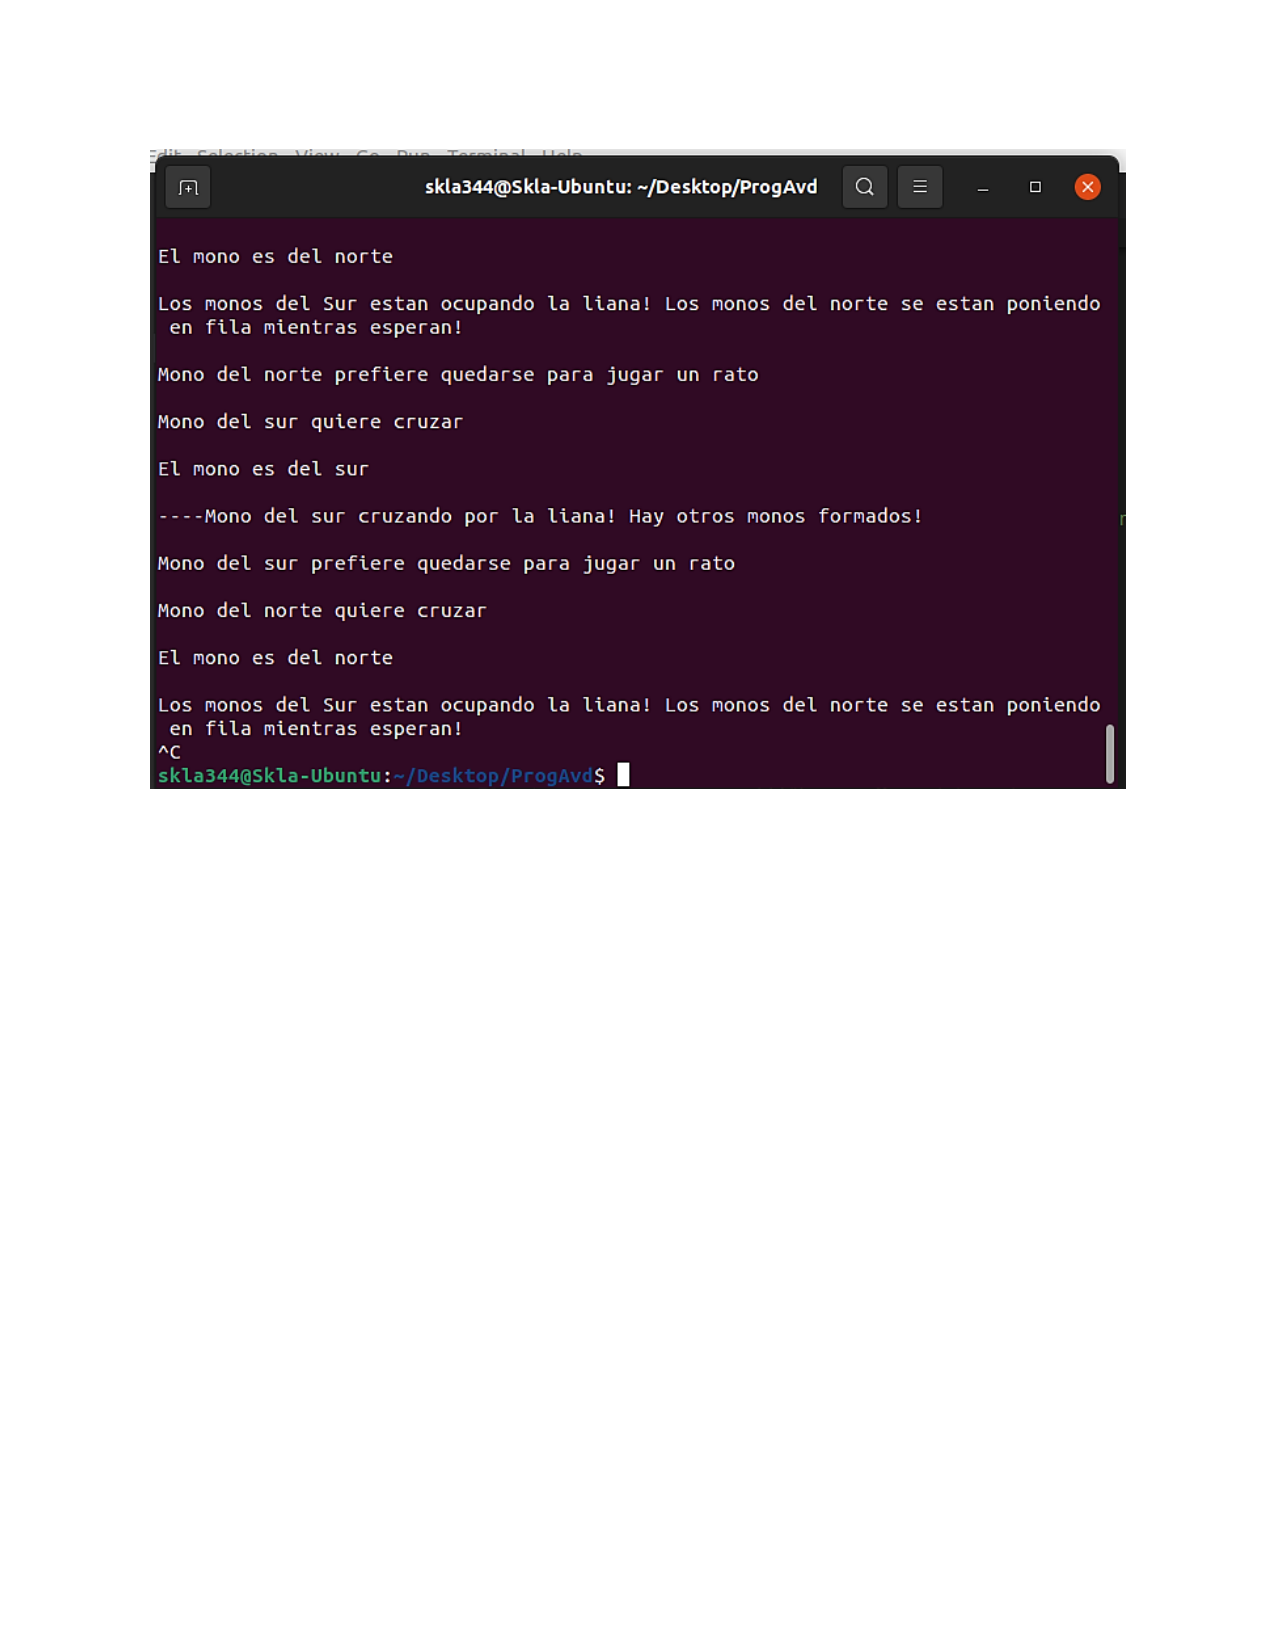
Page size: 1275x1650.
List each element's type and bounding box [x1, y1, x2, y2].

picture [150, 149, 1126, 789]
